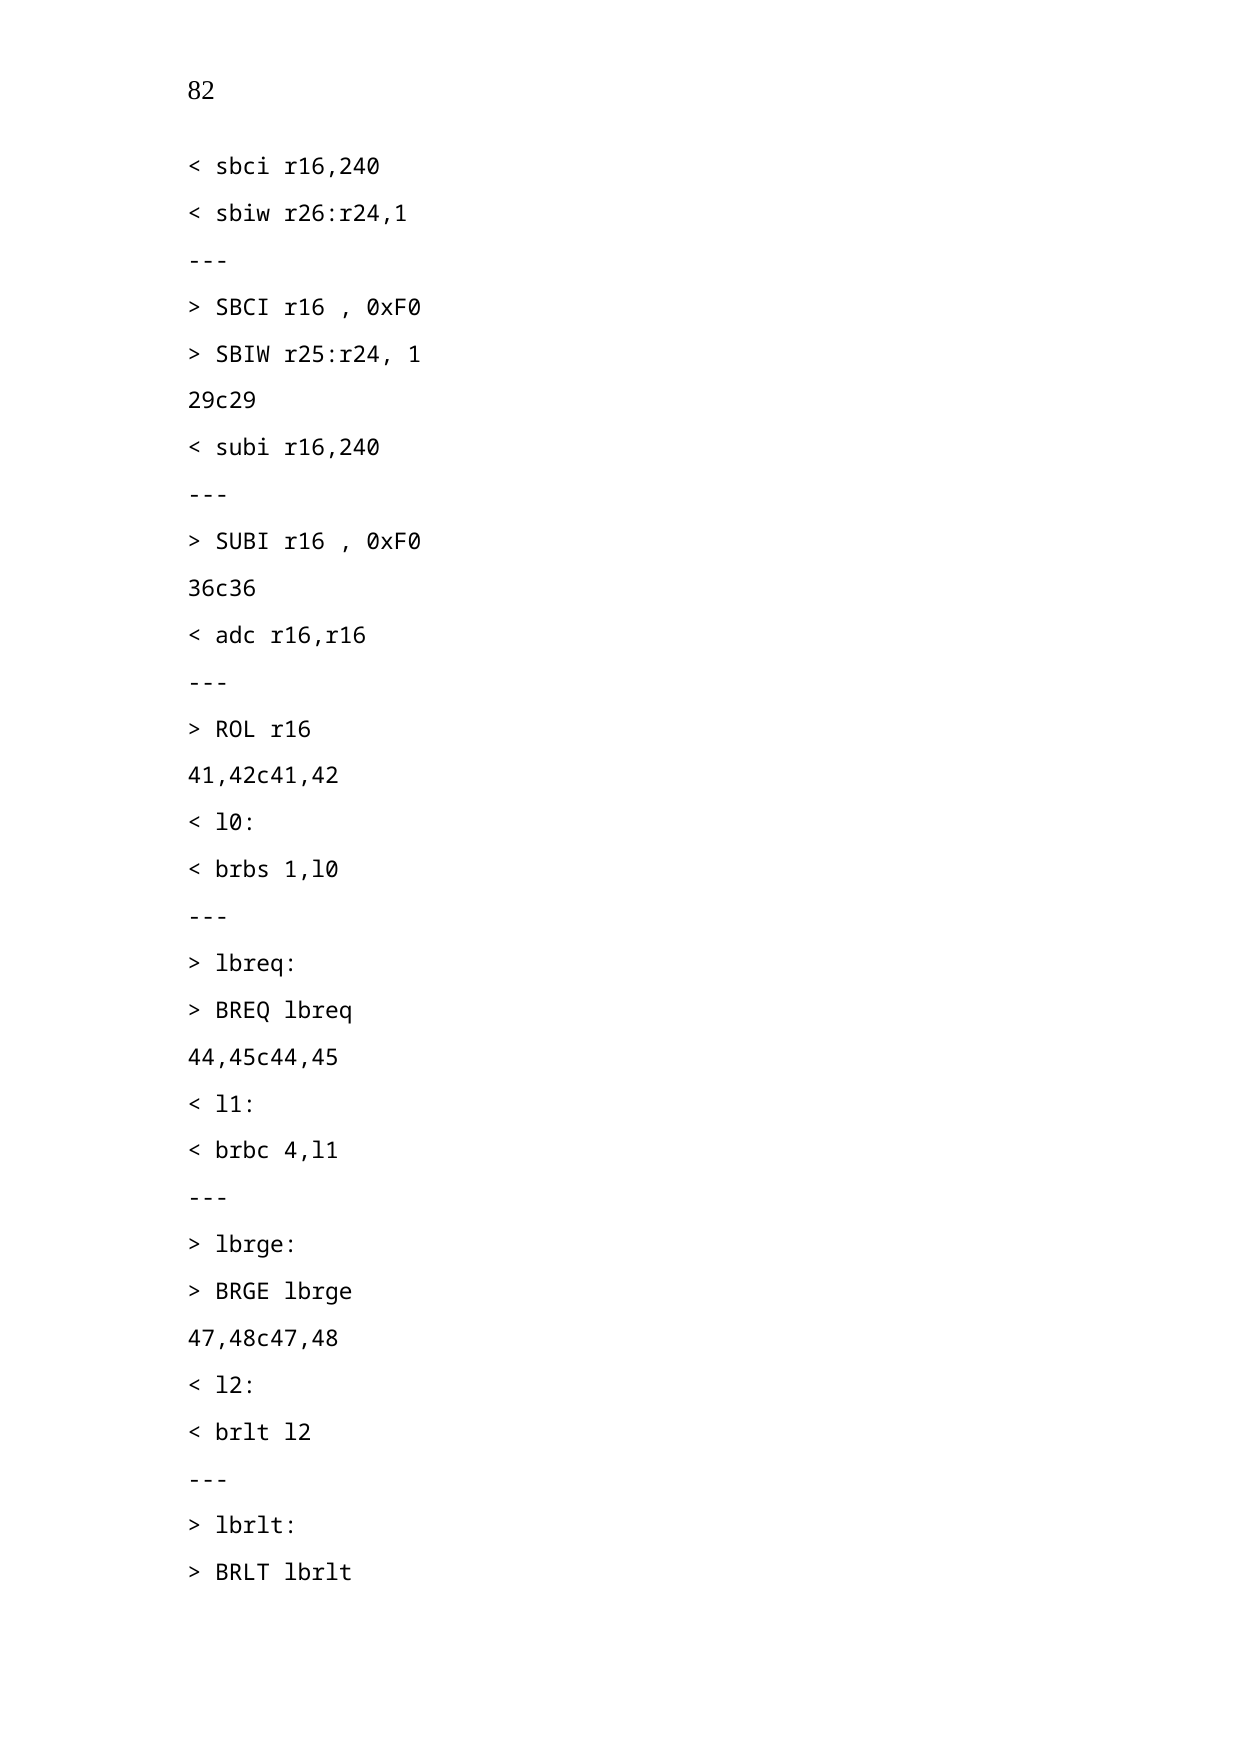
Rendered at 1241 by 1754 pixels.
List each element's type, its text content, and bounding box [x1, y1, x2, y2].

text < adc r16,r16 [187, 619, 1053, 650]
text > lbrge: [187, 1228, 1053, 1259]
text < sbci r16,240 [187, 150, 1053, 181]
text 41,42c41,42 [187, 759, 1053, 791]
text --- [187, 1181, 1053, 1212]
text --- [187, 666, 1053, 697]
text > SBIW r25:r24, 1 [187, 337, 1053, 369]
text 47,48c47,48 [187, 1322, 1053, 1353]
text > lbreq: [187, 947, 1053, 978]
text --- [187, 1462, 1053, 1494]
text > BREQ lbreq [187, 994, 1053, 1025]
text < brbs 1,l0 [187, 853, 1053, 884]
text > BRLT lbrlt [187, 1556, 1053, 1587]
text > ROL r16 [187, 712, 1053, 744]
text > SBCI r16 , 0xF0 [187, 291, 1053, 322]
text < l0: [187, 806, 1053, 837]
text < sbiw r26:r24,1 [187, 197, 1053, 228]
text --- [187, 478, 1053, 509]
text 29c29 [187, 384, 1053, 416]
text < brlt l2 [187, 1416, 1053, 1447]
text > SUBI r16 , 0xF0 [187, 525, 1053, 556]
text < brbc 4,l1 [187, 1134, 1053, 1166]
text 36c36 [187, 572, 1053, 603]
text > lbrlt: [187, 1509, 1053, 1541]
text --- [187, 900, 1053, 931]
text 44,45c44,45 [187, 1041, 1053, 1072]
text < l2: [187, 1369, 1053, 1400]
text < subi r16,240 [187, 431, 1053, 462]
text --- [187, 244, 1053, 275]
text > BRGE lbrge [187, 1275, 1053, 1306]
text < l1: [187, 1087, 1053, 1119]
